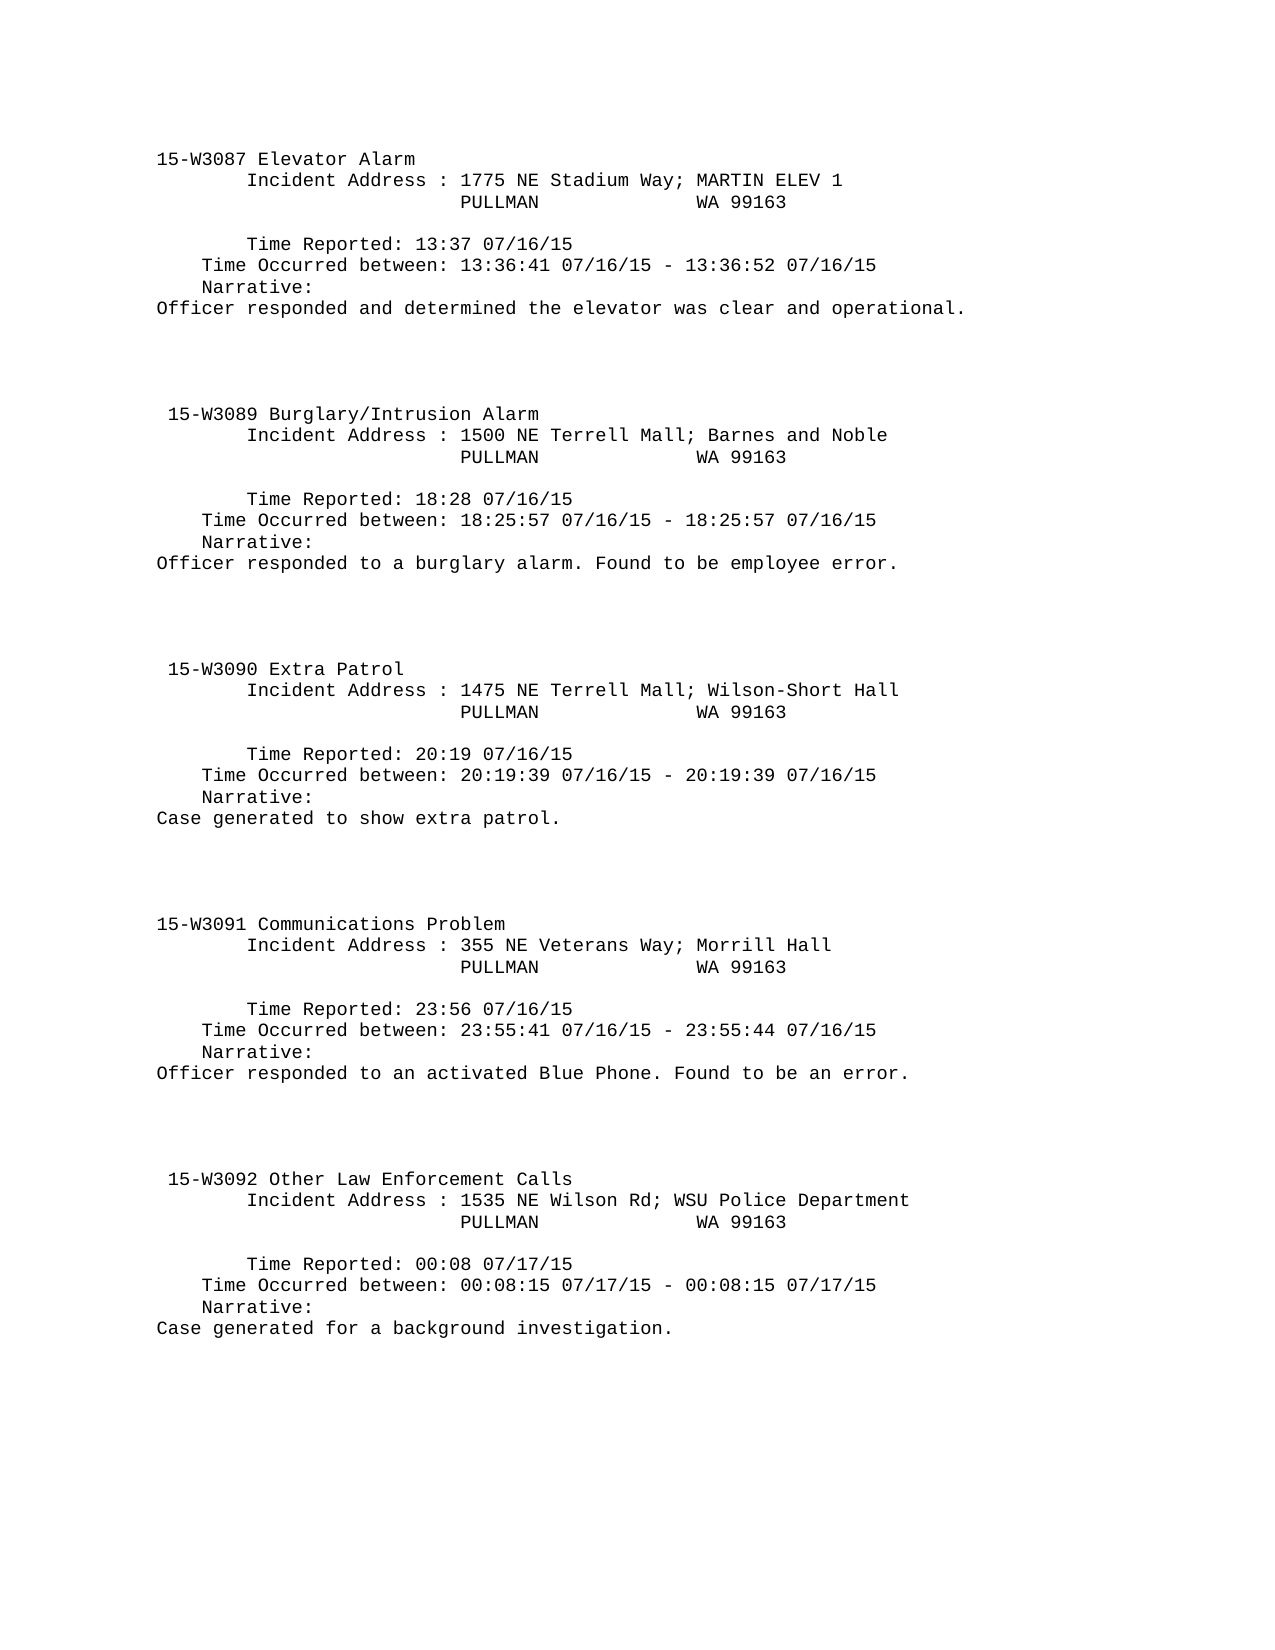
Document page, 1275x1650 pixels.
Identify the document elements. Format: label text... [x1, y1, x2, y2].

text Time Occurred between: 00:08:15 07/17/15 - 00:08:15 07/17/15 [156, 1276, 1118, 1297]
text Incident Address : 1500 NE Terrell Mall; Barnes and Noble [156, 426, 1118, 447]
text PULLMAN WA 99163 [156, 957, 1118, 979]
text 15-W3087 Elevator Alarm [156, 150, 1118, 171]
text Incident Address : 1775 NE Stadium Way; MARTIN ELEV 1 [156, 171, 1118, 192]
text 15-W3090 Extra Patrol [156, 660, 1118, 681]
text Time Occurred between: 13:36:41 07/16/15 - 13:36:52 07/16/15 [156, 256, 1118, 277]
text Time Reported: 18:28 07/16/15 [156, 490, 1118, 511]
text Time Reported: 20:19 07/16/15 [156, 745, 1118, 766]
text PULLMAN WA 99163 [156, 192, 1118, 214]
text Officer responded and determined the elevator was clear and operational. [156, 299, 1118, 320]
text Time Occurred between: 20:19:39 07/16/15 - 20:19:39 07/16/15 [156, 766, 1118, 787]
text Narrative: [156, 1297, 1118, 1319]
text 15-W3092 Other Law Enforcement Calls [156, 1170, 1118, 1191]
text Narrative: [156, 1042, 1118, 1064]
text PULLMAN WA 99163 [156, 702, 1118, 724]
text Incident Address : 1475 NE Terrell Mall; Wilson-Short Hall [156, 681, 1118, 702]
text PULLMAN WA 99163 [156, 447, 1118, 469]
text Time Reported: 13:37 07/16/15 [156, 235, 1118, 256]
text 15-W3091 Communications Problem [156, 915, 1118, 936]
text Case generated for a background investigation. [156, 1319, 1118, 1340]
text Incident Address : 355 NE Veterans Way; Morrill Hall [156, 936, 1118, 957]
text Time Reported: 00:08 07/17/15 [156, 1255, 1118, 1276]
text Narrative: [156, 277, 1118, 299]
text Narrative: [156, 787, 1118, 809]
text Time Occurred between: 23:55:41 07/16/15 - 23:55:44 07/16/15 [156, 1021, 1118, 1042]
text Narrative: [156, 532, 1118, 554]
text PULLMAN WA 99163 [156, 1212, 1118, 1234]
text Time Occurred between: 18:25:57 07/16/15 - 18:25:57 07/16/15 [156, 511, 1118, 532]
text Incident Address : 1535 NE Wilson Rd; WSU Police Department [156, 1191, 1118, 1212]
text Officer responded to an activated Blue Phone. Found to be an error. [156, 1064, 1118, 1085]
text Time Reported: 23:56 07/16/15 [156, 1000, 1118, 1021]
text 15-W3089 Burglary/Intrusion Alarm [156, 405, 1118, 426]
text Officer responded to a burglary alarm. Found to be employee error. [156, 554, 1118, 575]
text Case generated to show extra patrol. [156, 809, 1118, 830]
